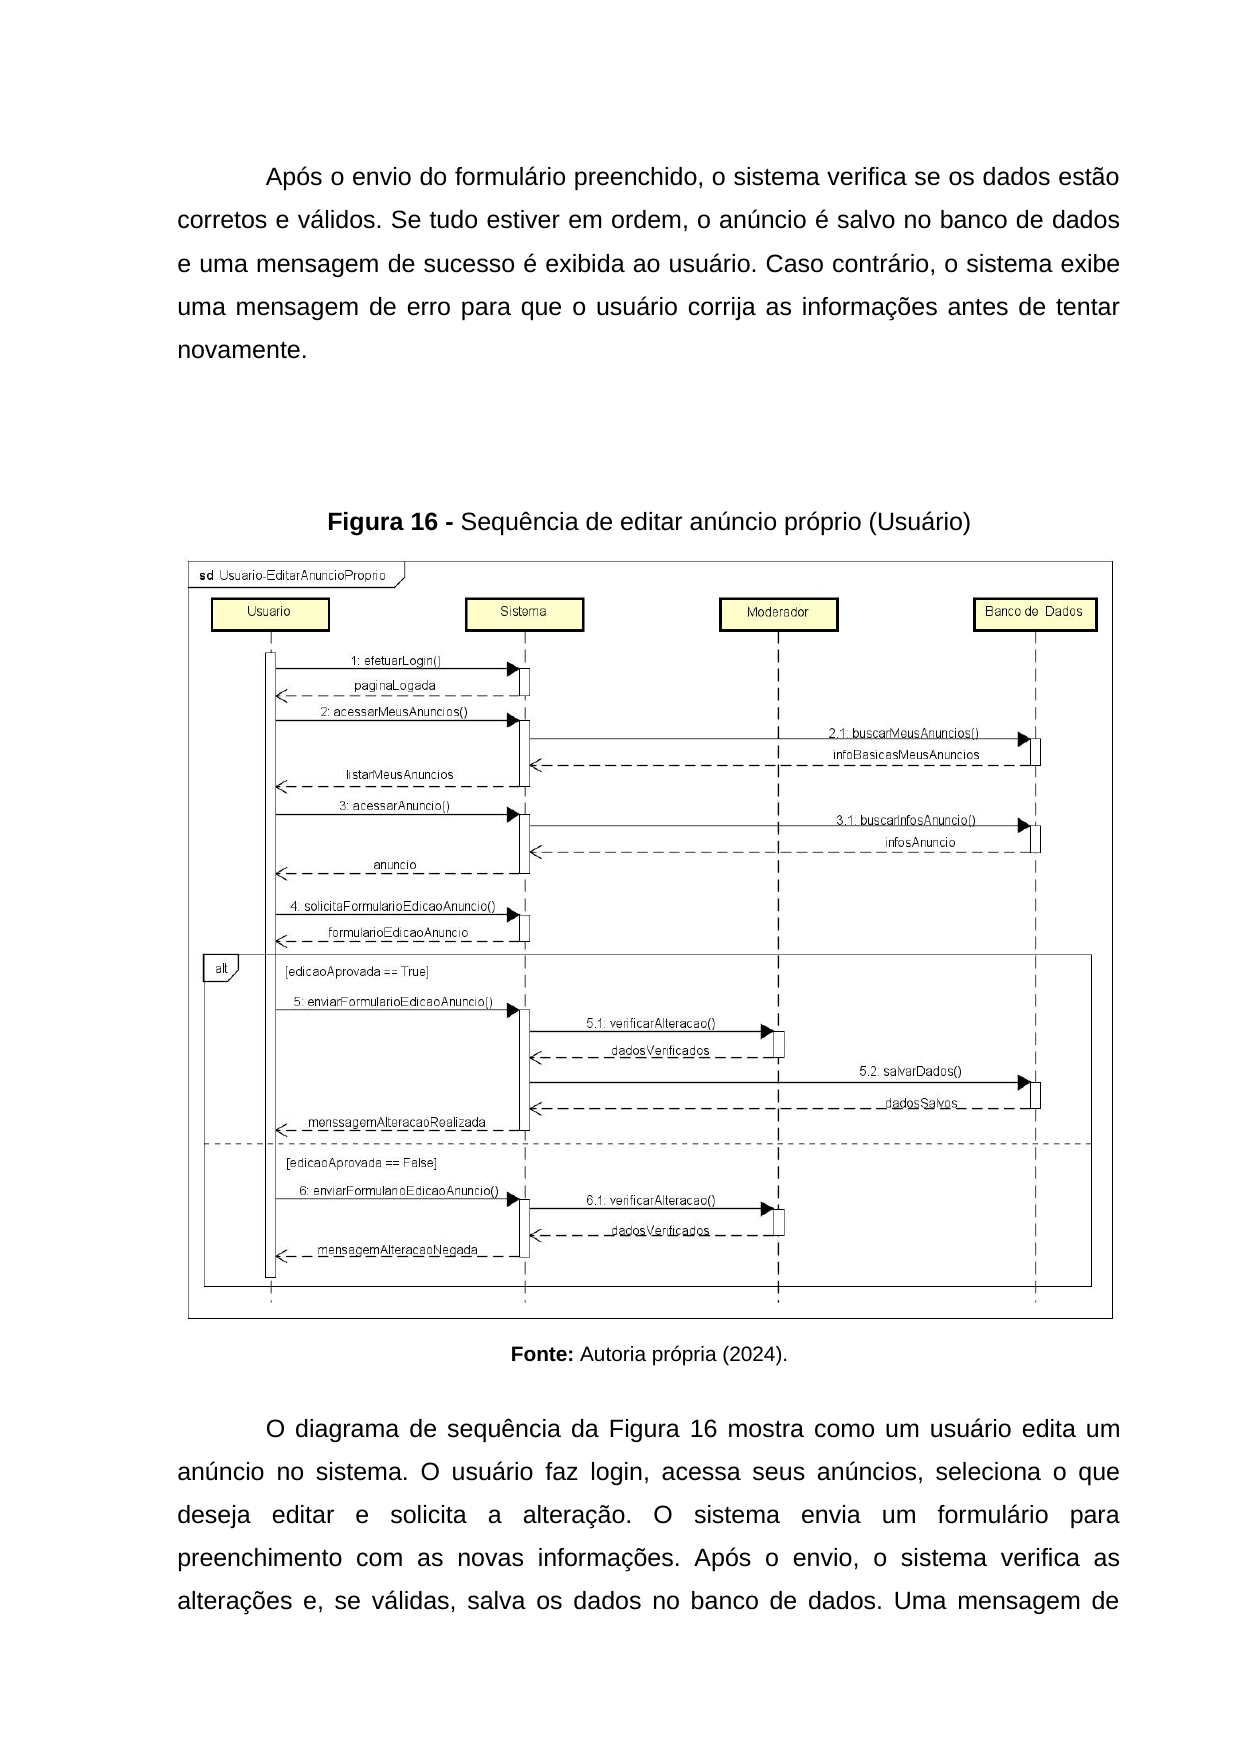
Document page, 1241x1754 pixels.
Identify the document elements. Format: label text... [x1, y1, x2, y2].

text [177, 1414, 1122, 1615]
text Figura 16 - Sequência de editar anúncio próprio (Usuário) [177, 507, 1122, 536]
picture [177, 550, 1122, 1328]
text Após o envio do formulário preenchido, o sistema verifica se os dados estão corretos e válidos. Se tudo estiver em ordem, o anúncio é salvo no banco de dados e uma mensagem de sucesso é exibida ao usuário. Caso contrário, o sistema exibe uma mensagem de erro para que o usuário corrija as informações antes de tentar novamente. [177, 162, 1122, 364]
text Fonte: Autoria própria (2024). [177, 1342, 1122, 1366]
